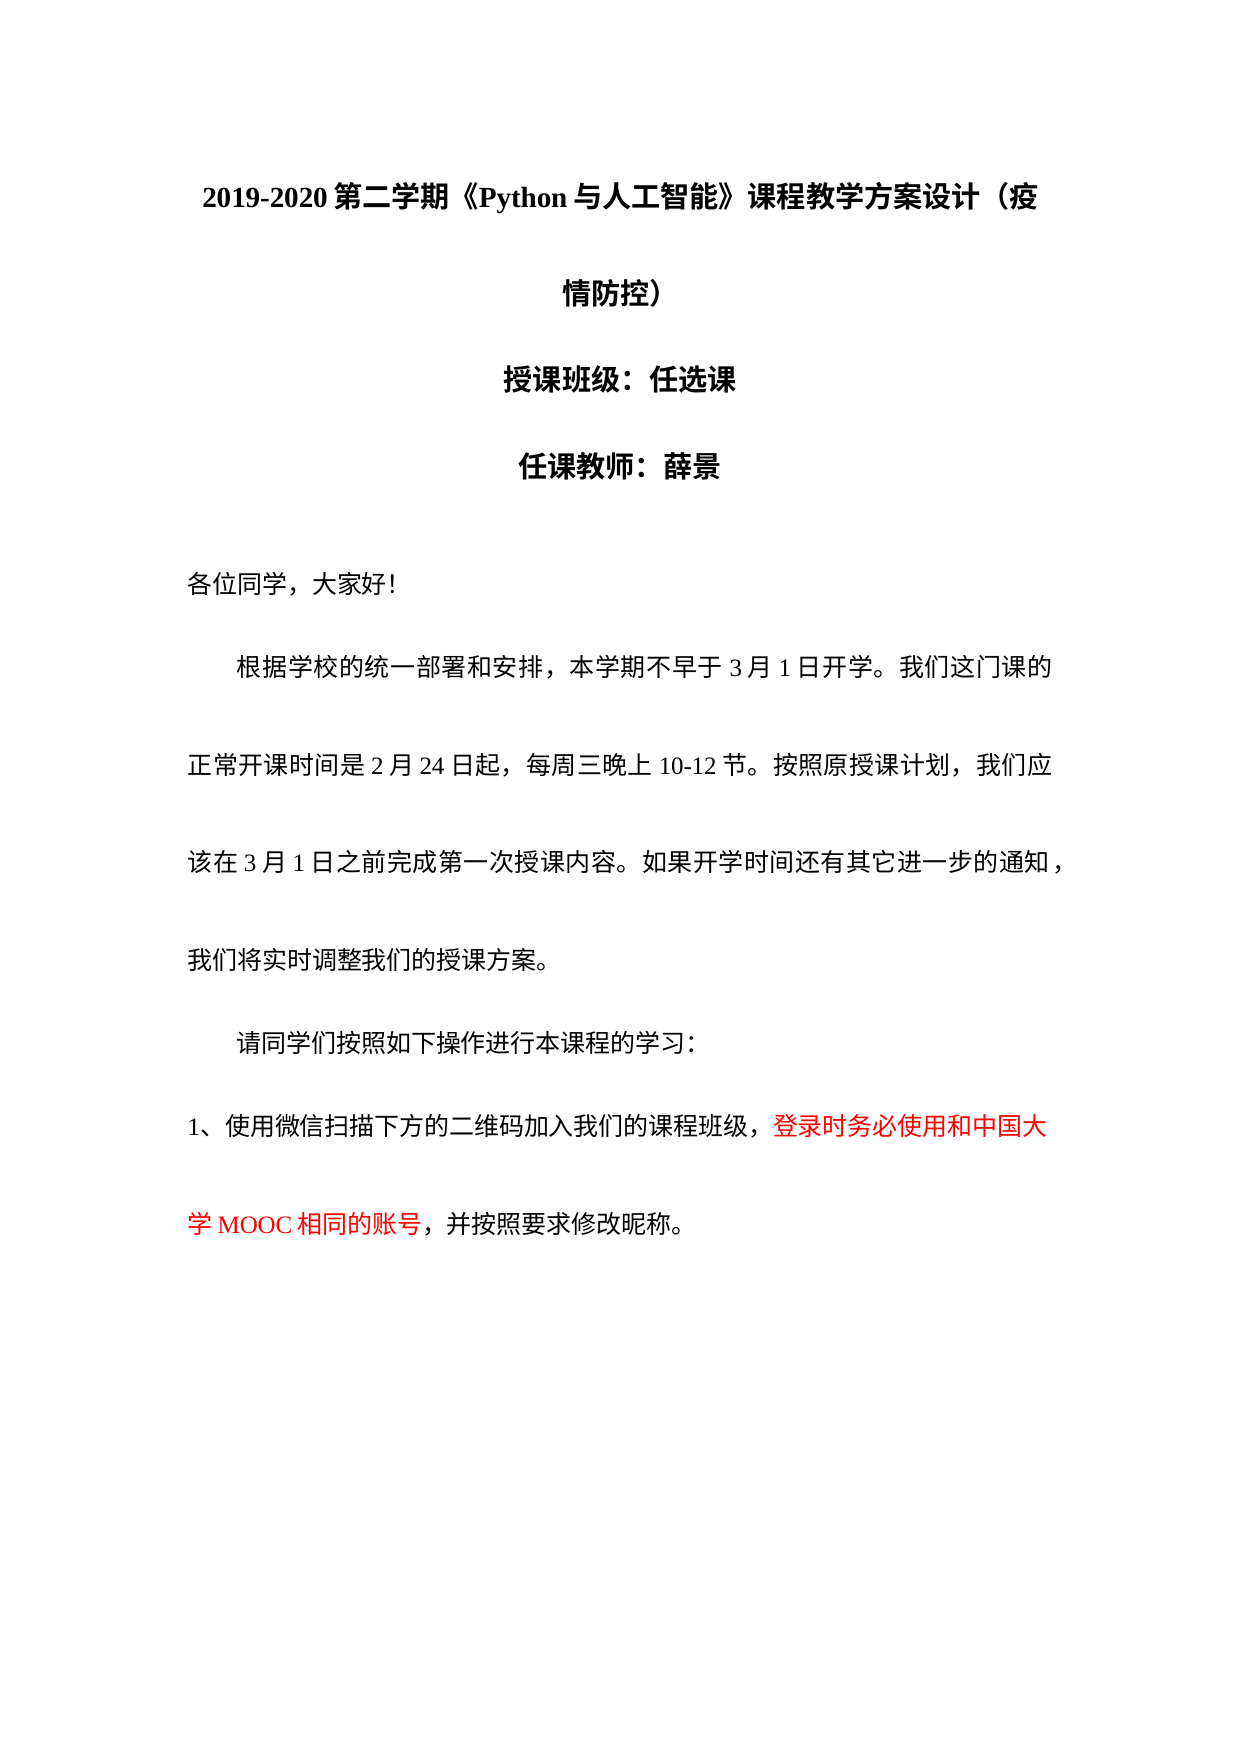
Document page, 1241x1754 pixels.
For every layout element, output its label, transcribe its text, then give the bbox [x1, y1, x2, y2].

text 各位同学，大家好！ [187, 550, 1053, 615]
text 请同学们按照如下操作进行本课程的学习： [187, 1009, 1053, 1074]
text 2019-2020第二学期《Python与人工智能》课程教学方案设计（疫情防控） [187, 162, 1053, 324]
text 任课教师：薛景 [187, 432, 1053, 497]
text 授课班级：任选课 [187, 346, 1053, 411]
text 根据学校的统一部署和安排，本学期不早于3月1日开学。我们这门课的正常开课时间是2月24日起，每周三晚上10-12节。按照原授课计划，我们应该在3月1日之前完成第一次授课内容。如果开学时间还有其它进一步的通知，我们将实时调整我们的授课方案。 [187, 633, 1053, 991]
subtitle 使用微信扫描下方的二维码加入我们的课程班级，登录时务必使用和中国大学MOOC相同的账号，并按照要求修改昵称。 [187, 1092, 1053, 1255]
